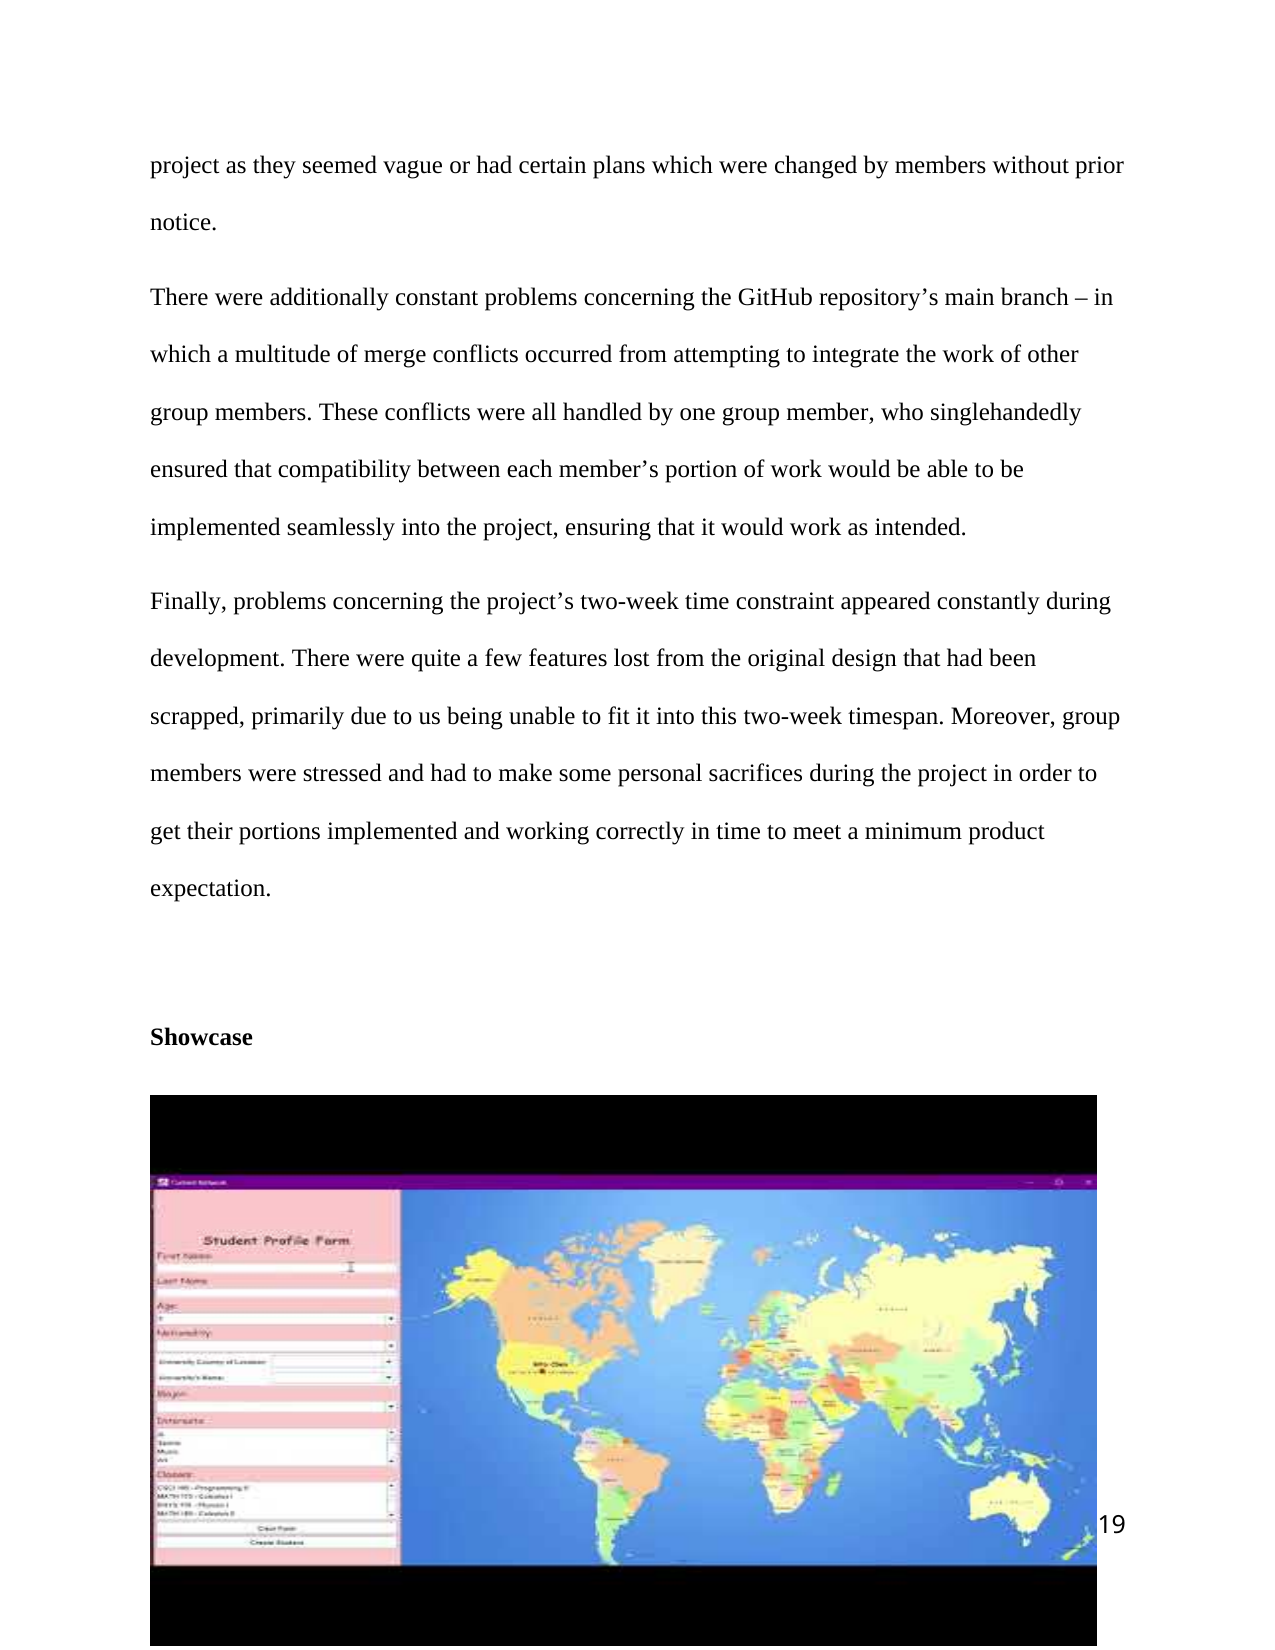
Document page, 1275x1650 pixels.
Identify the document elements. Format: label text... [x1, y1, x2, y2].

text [150, 150, 1125, 236]
text Showcase [150, 1022, 1125, 1050]
text Finally, problems concerning the project’s two-week time constraint appeared constantly during development. There were quite a few features lost from the original design that had been scrapped, primarily due to us being unable to fit it into this two-week timespan. Moreover, group members were stressed and had to make some personal sacrifices during the project in order to get their portions implemented and working correctly in time to meet a minimum product expectation. [150, 586, 1125, 902]
text There were additionally constant problems concerning the GitHub repository’s main branch – in which a multitude of merge conflicts occurred from attempting to integrate the work of other group members. These conflicts were all handled by one group member, who singlehandedly ensured that compatibility between each member’s portion of work would be able to be implemented seamlessly into the project, ensuring that it would work as intended. [150, 282, 1125, 540]
